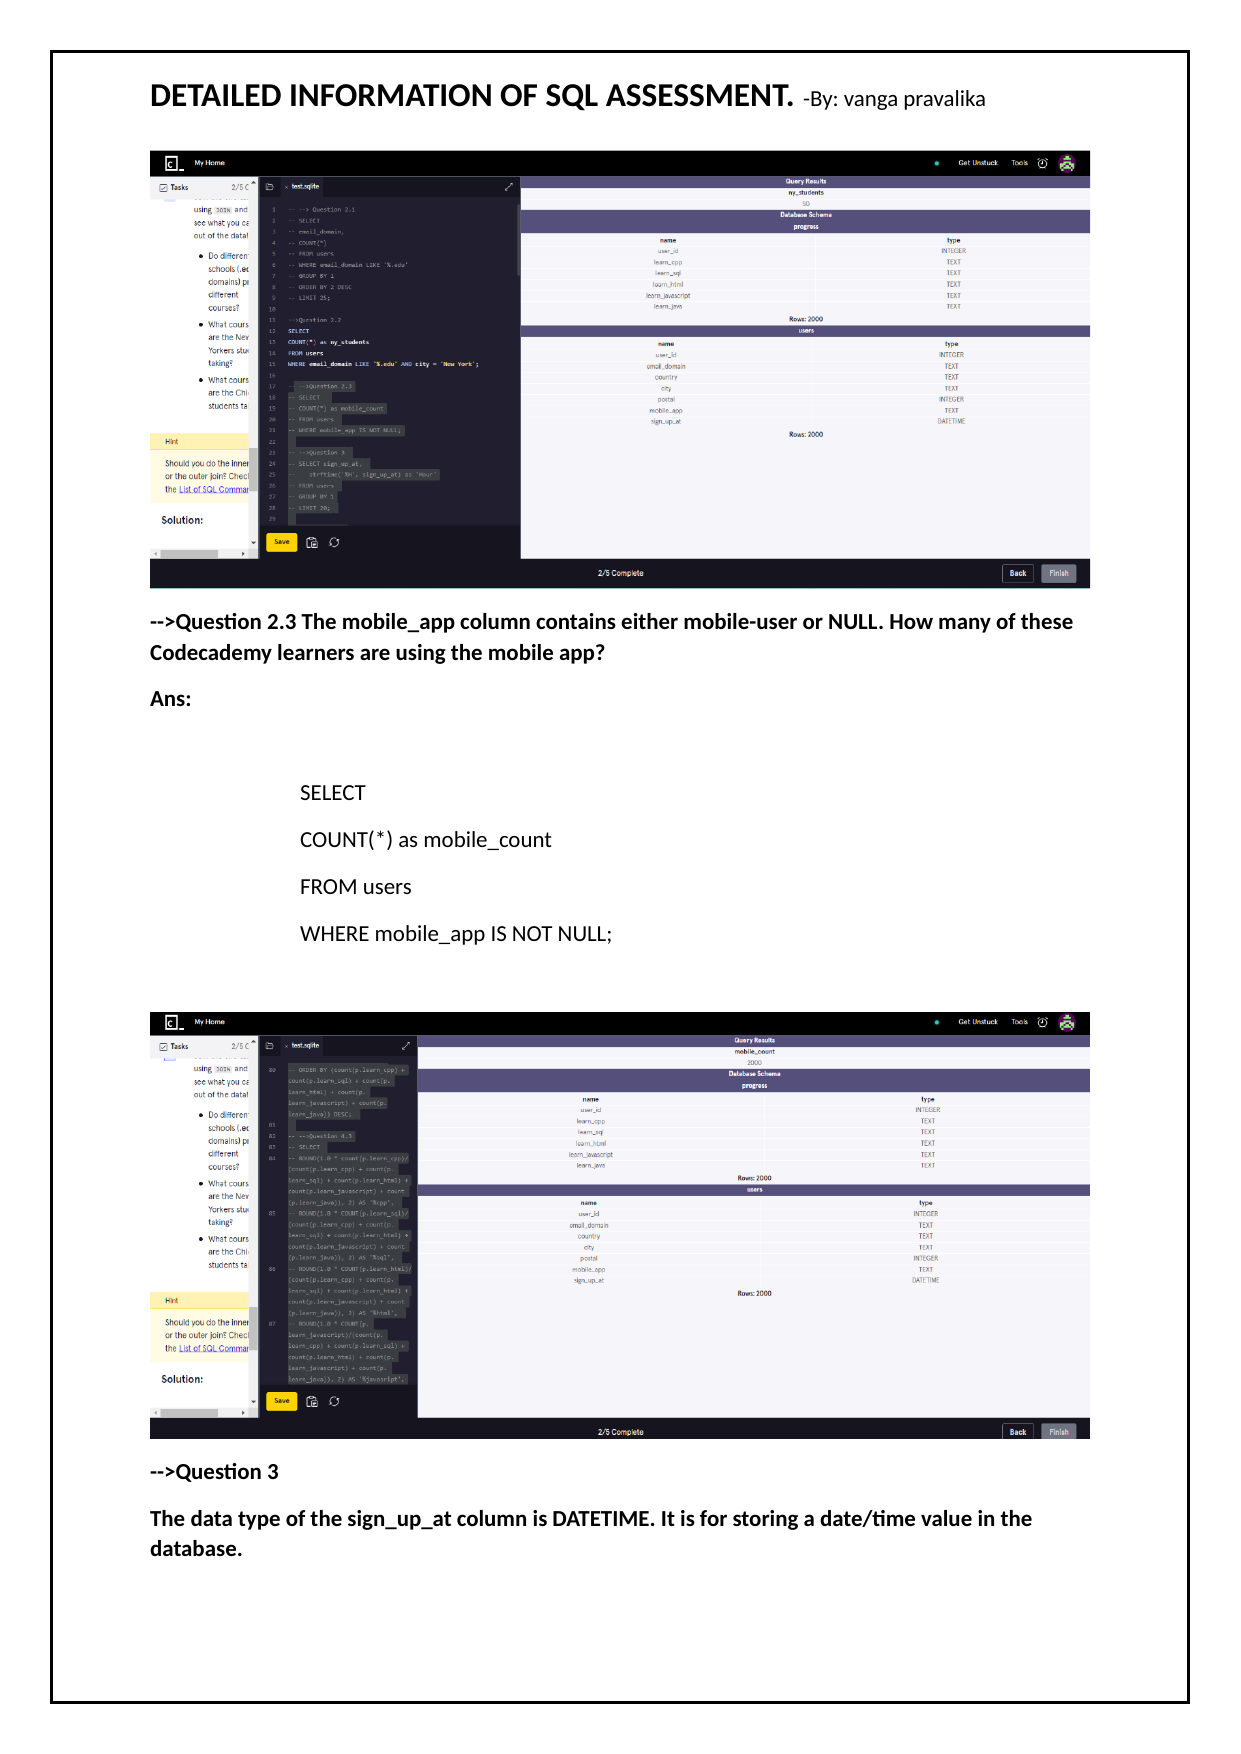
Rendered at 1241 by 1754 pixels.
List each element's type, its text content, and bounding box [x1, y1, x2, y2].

text Ans: [150, 684, 1090, 712]
picture [150, 1012, 1090, 1439]
text WHERE mobile_app IS NOT NULL; [300, 919, 1090, 947]
text SELECT [300, 778, 1090, 806]
picture [150, 150, 1091, 589]
text COUNT(*) as mobile_count [300, 825, 1090, 853]
text -->Question 3 [150, 1457, 1090, 1485]
text FROM users [300, 872, 1090, 900]
text -->Question 2.3 The mobile_app column contains either mobile-user or NULL. How many of these Codecademy learners are using the mobile app? [150, 607, 1090, 666]
text The data type of the sign_up_at column is DATETIME. It is for storing a date/time value in the database. [150, 1504, 1090, 1562]
